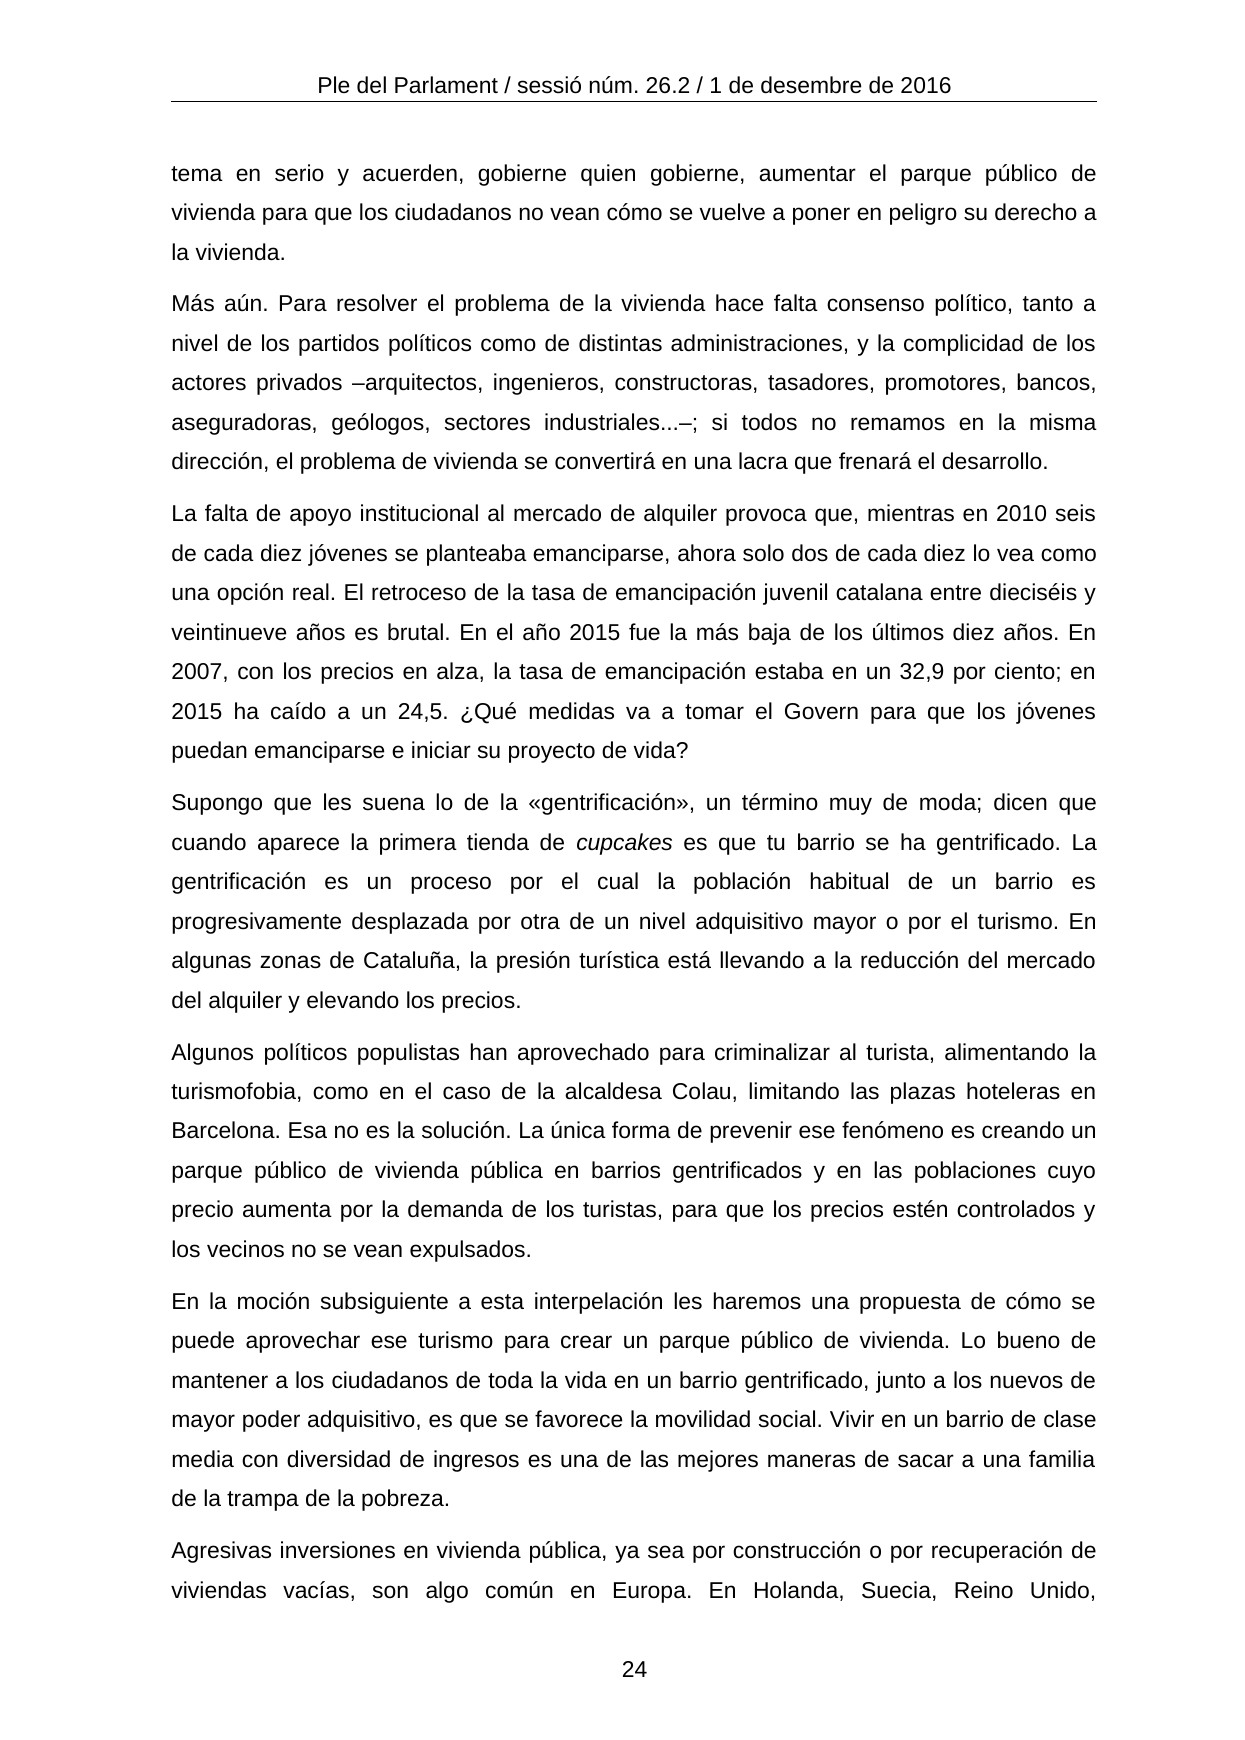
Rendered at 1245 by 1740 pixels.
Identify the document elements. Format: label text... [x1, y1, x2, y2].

text En la moción subsiguiente a esta interpelación les haremos una propuesta de cómo se puede aprovechar ese turismo para crear un parque público de vivienda. Lo bueno de mantener a los ciudadanos de toda la vida en un barrio gentrificado, junto a los nuevos de mayor poder adquisitivo, es que se favorece la movilidad social. Vivir en un barrio de clase media con diversidad de ingresos es una de las mejores maneras de sacar a una familia de la trampa de la pobreza. [171, 1288, 1097, 1512]
text Más aún. Para resolver el problema de la vivienda hace falta consenso político, tanto a nivel de los partidos políticos como de distintas administraciones, y la complicidad de los actores privados –arquitectos, ingenieros, constructoras, tasadores, promotores, bancos, aseguradoras, geólogos, sectores industriales...–; si todos no remamos en la misma dirección, el problema de vivienda se convertirá en una lacra que frenará el desarrollo. [171, 290, 1097, 475]
text Algunos políticos populistas han aprovechado para criminalizar al turista, alimentando la turismofobia, como en el caso de la alcaldesa Colau, limitando las plazas hoteleras en Barcelona. Esa no es la solución. La única forma de prevenir ese fenómeno es creando un parque público de vivienda pública en barrios gentrificados y en las poblaciones cuyo precio aumenta por la demanda de los turistas, para que los precios estén controlados y los vecinos no se vean expulsados. [171, 1038, 1097, 1262]
text La falta de apoyo institucional al mercado de alquiler provoca que, mientras en 2010 seis de cada diez jóvenes se planteaba emanciparse, ahora solo dos de cada diez lo vea como una opción real. El retroceso de la tasa de emancipación juvenil catalana entre dieciséis y veintinueve años es brutal. En el año 2015 fue la más baja de los últimos diez años. En 2007, con los precios en alza, la tasa de emancipación estaba en un 32,9 por ciento; en 2015 ha caído a un 24,5. ¿Qué medidas va a tomar el Govern para que los jóvenes puedan emanciparse e iniciar su proyecto de vida? [171, 500, 1097, 763]
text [171, 1537, 1097, 1603]
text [171, 159, 1097, 265]
text Supongo que les suena lo de la «gentrificación», un término muy de moda; dicen que cuando aparece la primera tienda de cupcakes es que tu barrio se ha gentrificado. La gentrificación es un proceso por el cual la población habitual de un barrio es progresivamente desplazada por otra de un nivel adquisitivo mayor o por el turismo. En algunas zonas de Cataluña, la presión turística está llevando a la reducción del mercado del alquiler y elevando los precios. [171, 789, 1097, 1013]
